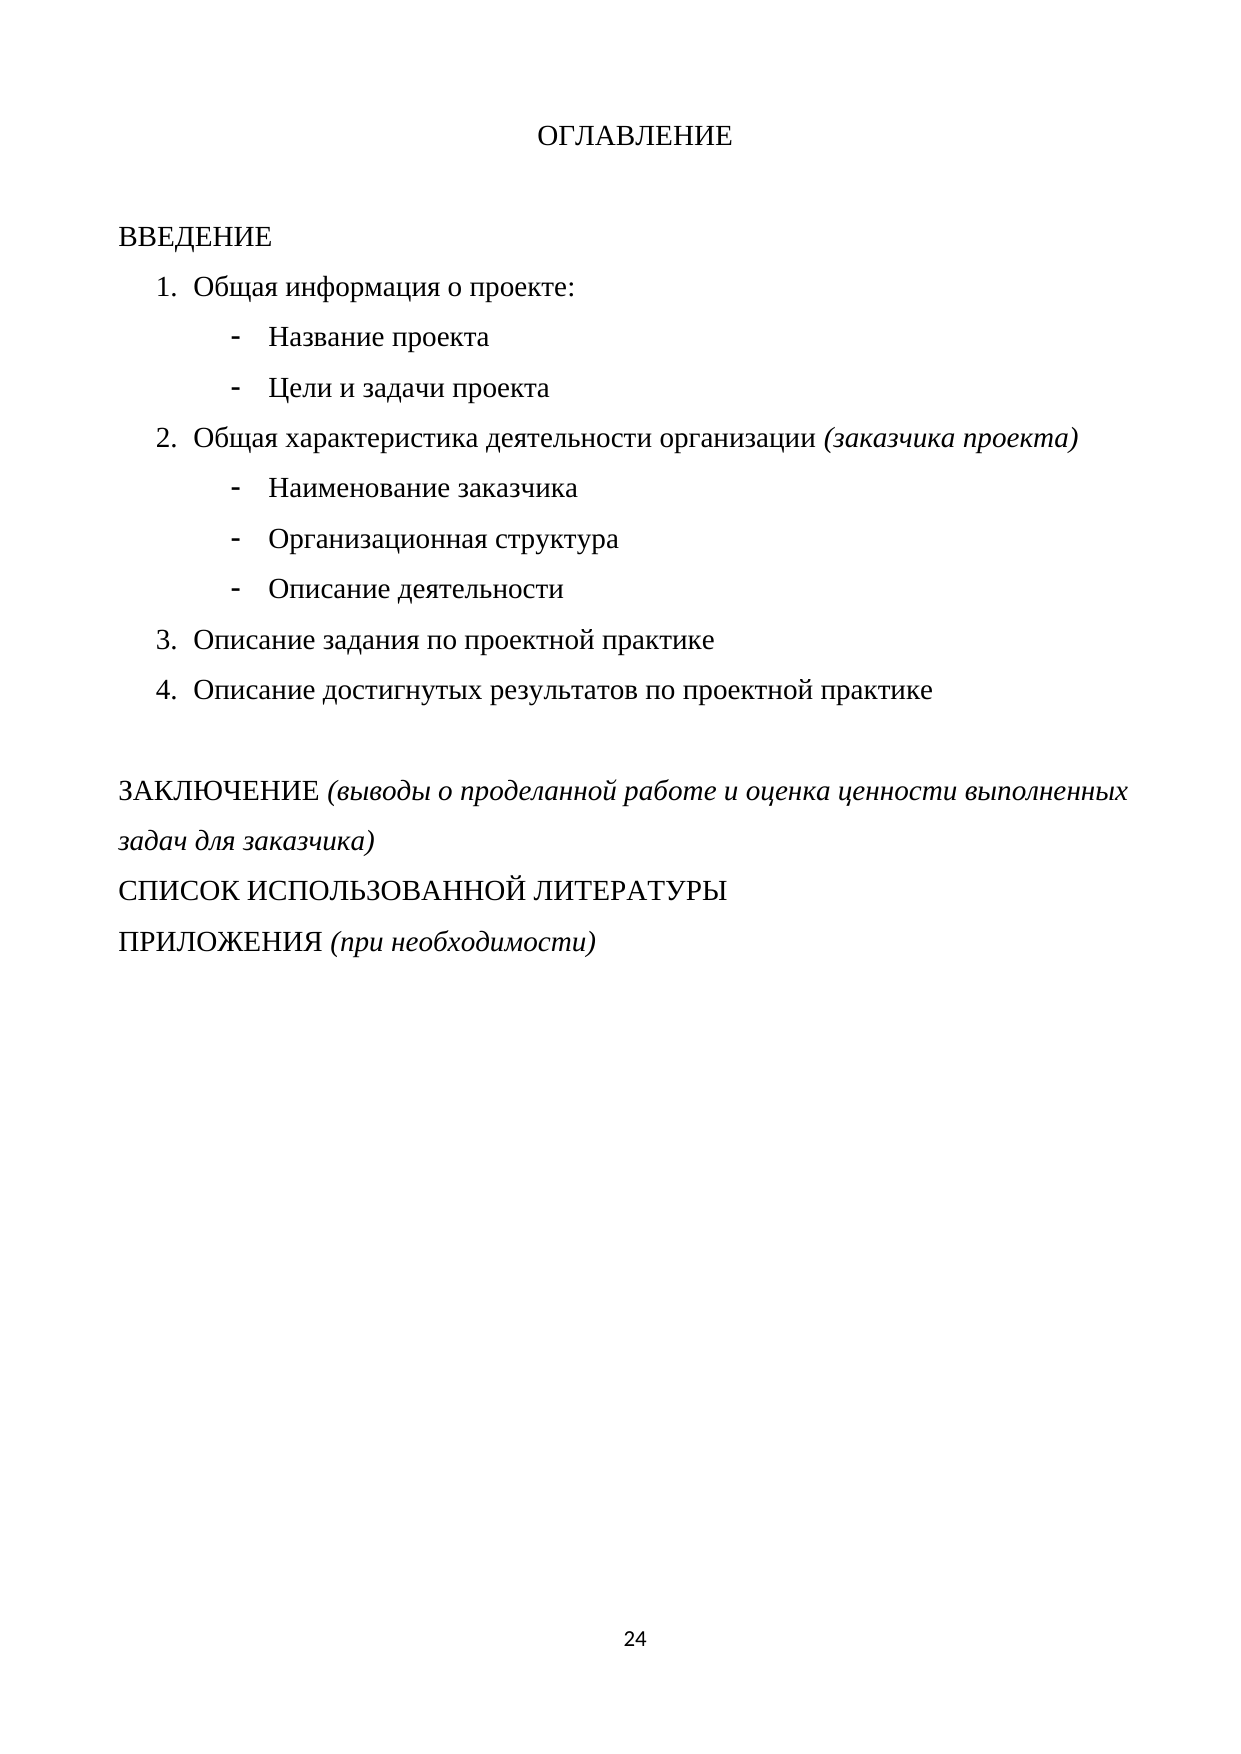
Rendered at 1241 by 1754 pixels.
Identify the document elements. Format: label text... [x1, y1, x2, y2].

list Описание деятельности [231, 571, 1152, 605]
list Описание задания по проектной практике [156, 622, 1152, 655]
list Наименование заказчика [231, 471, 1152, 504]
list Общая характеристика деятельности организации (заказчика проекта) [156, 420, 1152, 454]
list Название проекта [231, 319, 1152, 353]
text ОГЛАВЛЕНИЕ [118, 118, 1152, 152]
text СПИСОК ИСПОЛЬЗОВАННОЙ ЛИТЕРАТУРЫ [118, 873, 1152, 907]
list Общая информация о проекте: [156, 269, 1152, 303]
list Описание достигнутых результатов по проектной практике [156, 672, 1152, 706]
list Цели и задачи проекта [231, 370, 1152, 403]
text ПРИЛОЖЕНИЯ (при необходимости) [118, 924, 1152, 957]
text ЗАКЛЮЧЕНИЕ (выводы о проделанной работе и оценка ценности выполненных задач для заказчика) [118, 773, 1152, 857]
text ВВЕДЕНИЕ [118, 219, 1152, 252]
list Организационная структура [231, 521, 1152, 554]
